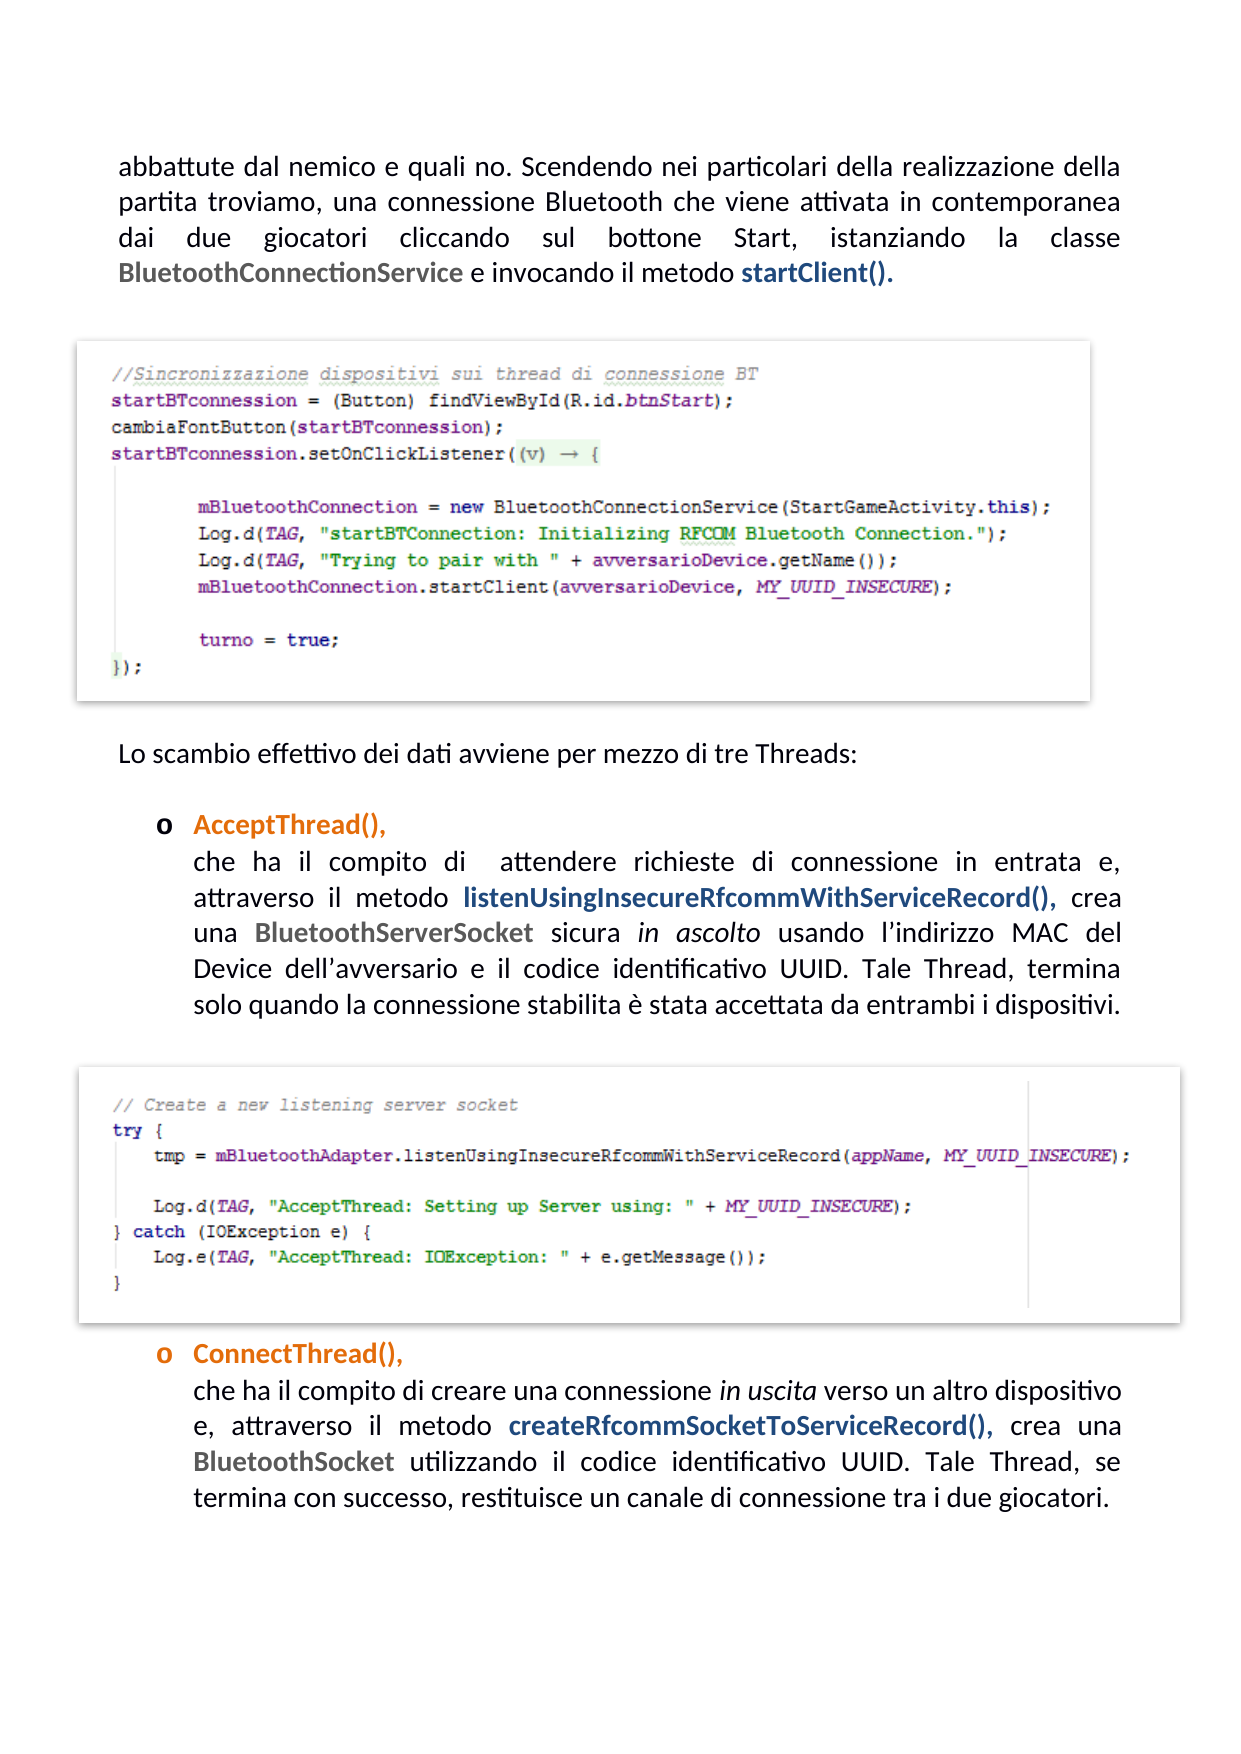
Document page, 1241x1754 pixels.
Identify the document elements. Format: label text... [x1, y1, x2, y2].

list AcceptThread(), [156, 806, 1122, 843]
list ConnectThread(), [156, 1331, 1122, 1372]
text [118, 148, 1122, 290]
text che ha il compito di attendere richieste di connessione in entrata e, attraverso il metodo listenUsingInsecureRfcommWithServiceRecord(), crea una BluetoothServerSocket sicura in ascolto usando l’indirizzo MAC del Device dell’avversario e il codice identificativo UUID. Tale Thread, termina solo quando la connessione stabilita è stata accettata da entrambi i dispositivi. [193, 843, 1122, 1021]
text Lo scambio effettivo dei dati avviene per mezzo di tre Threads: [118, 735, 1122, 771]
text che ha il compito di creare una connessione in uscita verso un altro dispositivo e, attraverso il metodo createRfcommSocketToServiceRecord(), crea una BluetoothSocket utilizzando il codice identificativo UUID. Tale Thread, se termina con successo, restituisce un canale di connessione tra i due giocatori. [193, 1372, 1122, 1514]
picture [93, 1081, 1165, 1308]
picture [91, 355, 1076, 687]
